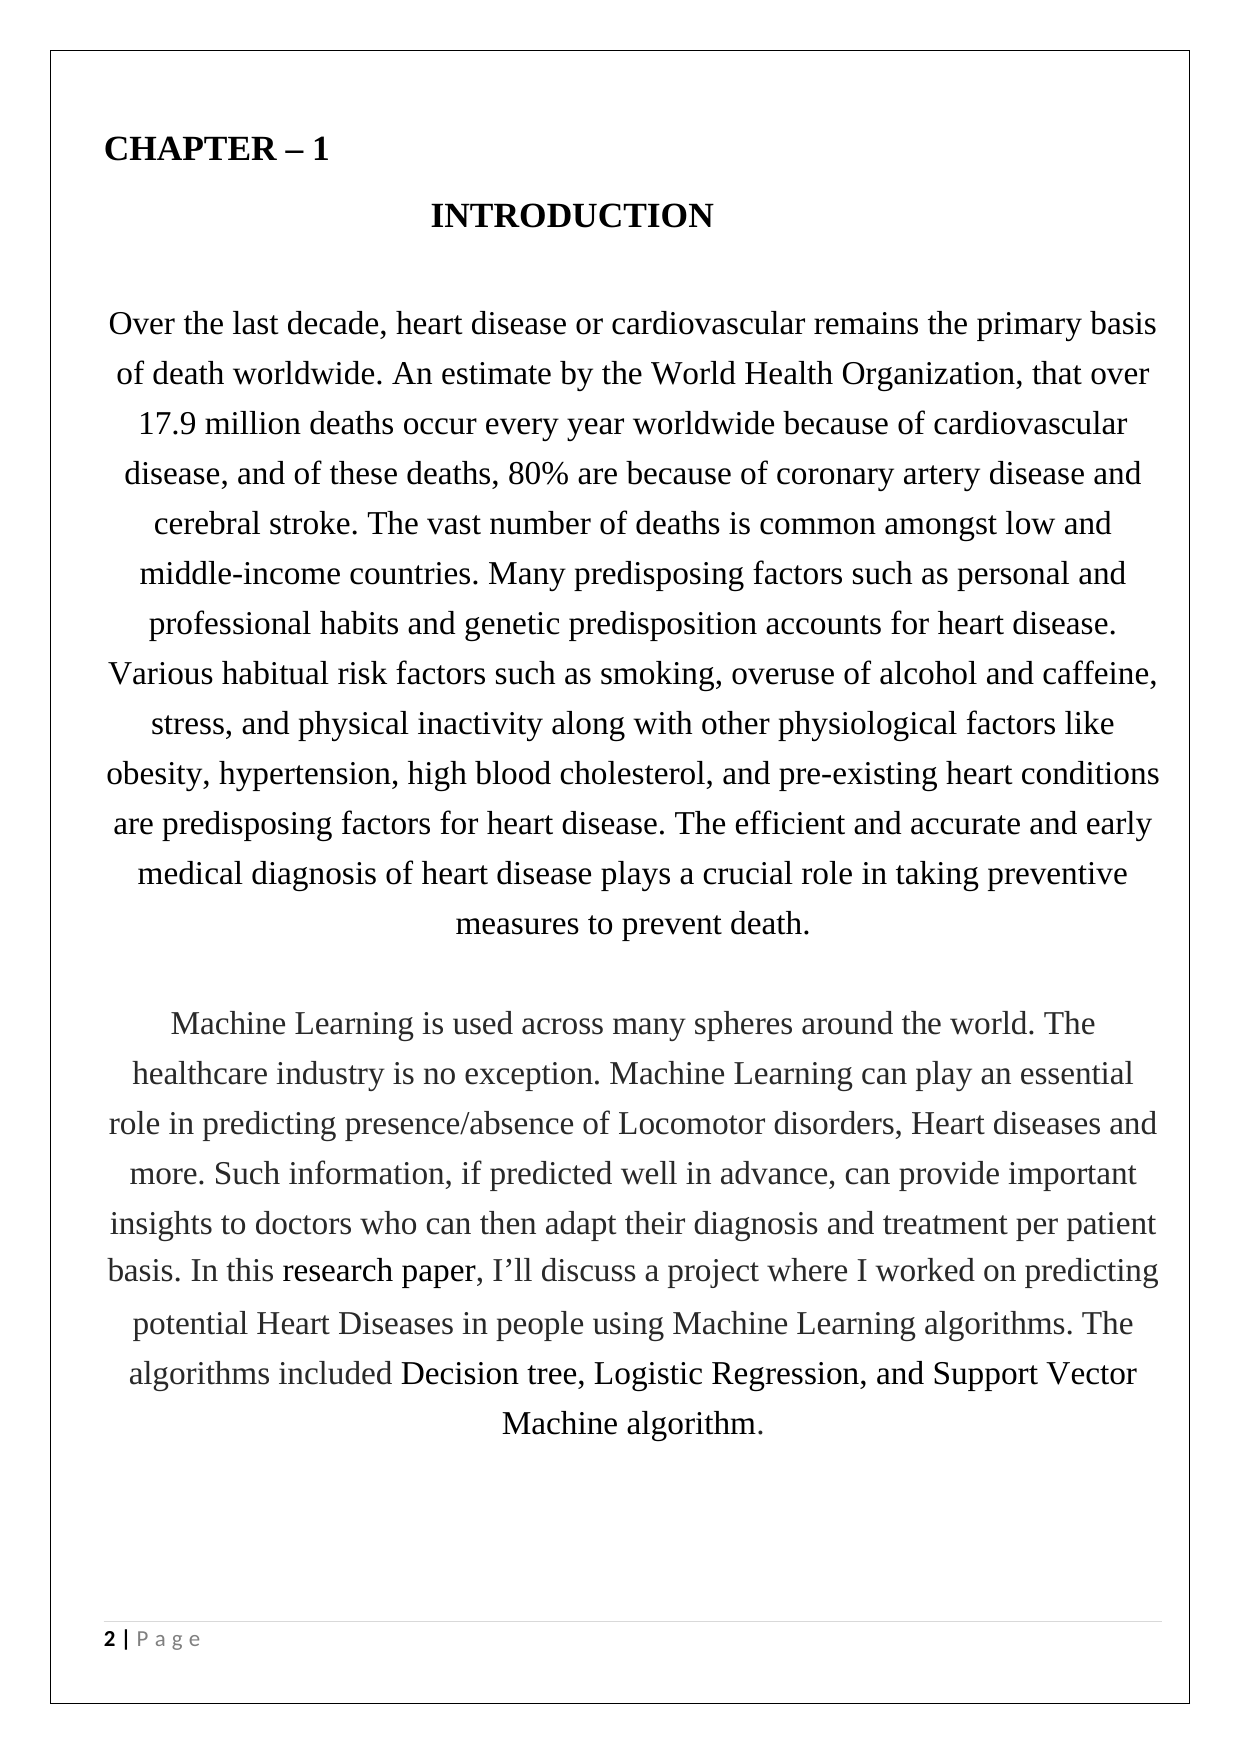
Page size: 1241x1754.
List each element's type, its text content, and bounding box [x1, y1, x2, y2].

text Machine Learning is used across many spheres around the world. The healthcare industry is no exception. Machine Learning can play an essential role in predicting presence/absence of Locomotor disorders, Heart diseases and more. Such information, if predicted well in advance, can provide important insights to doctors who can then adapt their diagnosis and treatment per patient basis. In this research paper, I’ll discuss a project where I worked on predicting potential Heart Diseases in people using Machine Learning algorithms. The algorithms included Decision tree, Logistic Regression, and Support Vector Machine algorithm. [103, 991, 1162, 1441]
text Over the last decade, heart disease or cardiovascular remains the primary basis of death worldwide. An estimate by the World Health Organization, that over 17.9 million deaths occur every year worldwide because of cardiovascular disease, and of these deaths, 80% are because of coronary artery disease and cerebral stroke. The vast number of deaths is common amongst low and middle-income countries. Many predisposing factors such as personal and professional habits and genetic predisposition accounts for heart disease. Various habitual risk factors such as smoking, overuse of alcohol and caffeine, stress, and physical inactivity along with other physiological factors like obesity, hypertension, high blood cholesterol, and pre-existing heart conditions are predisposing factors for heart disease. The efficient and accurate and early medical diagnosis of heart disease plays a crucial role in taking preventive measures to prevent death. [103, 291, 1162, 941]
text CHAPTER – 1 [103, 127, 1162, 168]
text INTRODUCTION [103, 194, 1162, 235]
